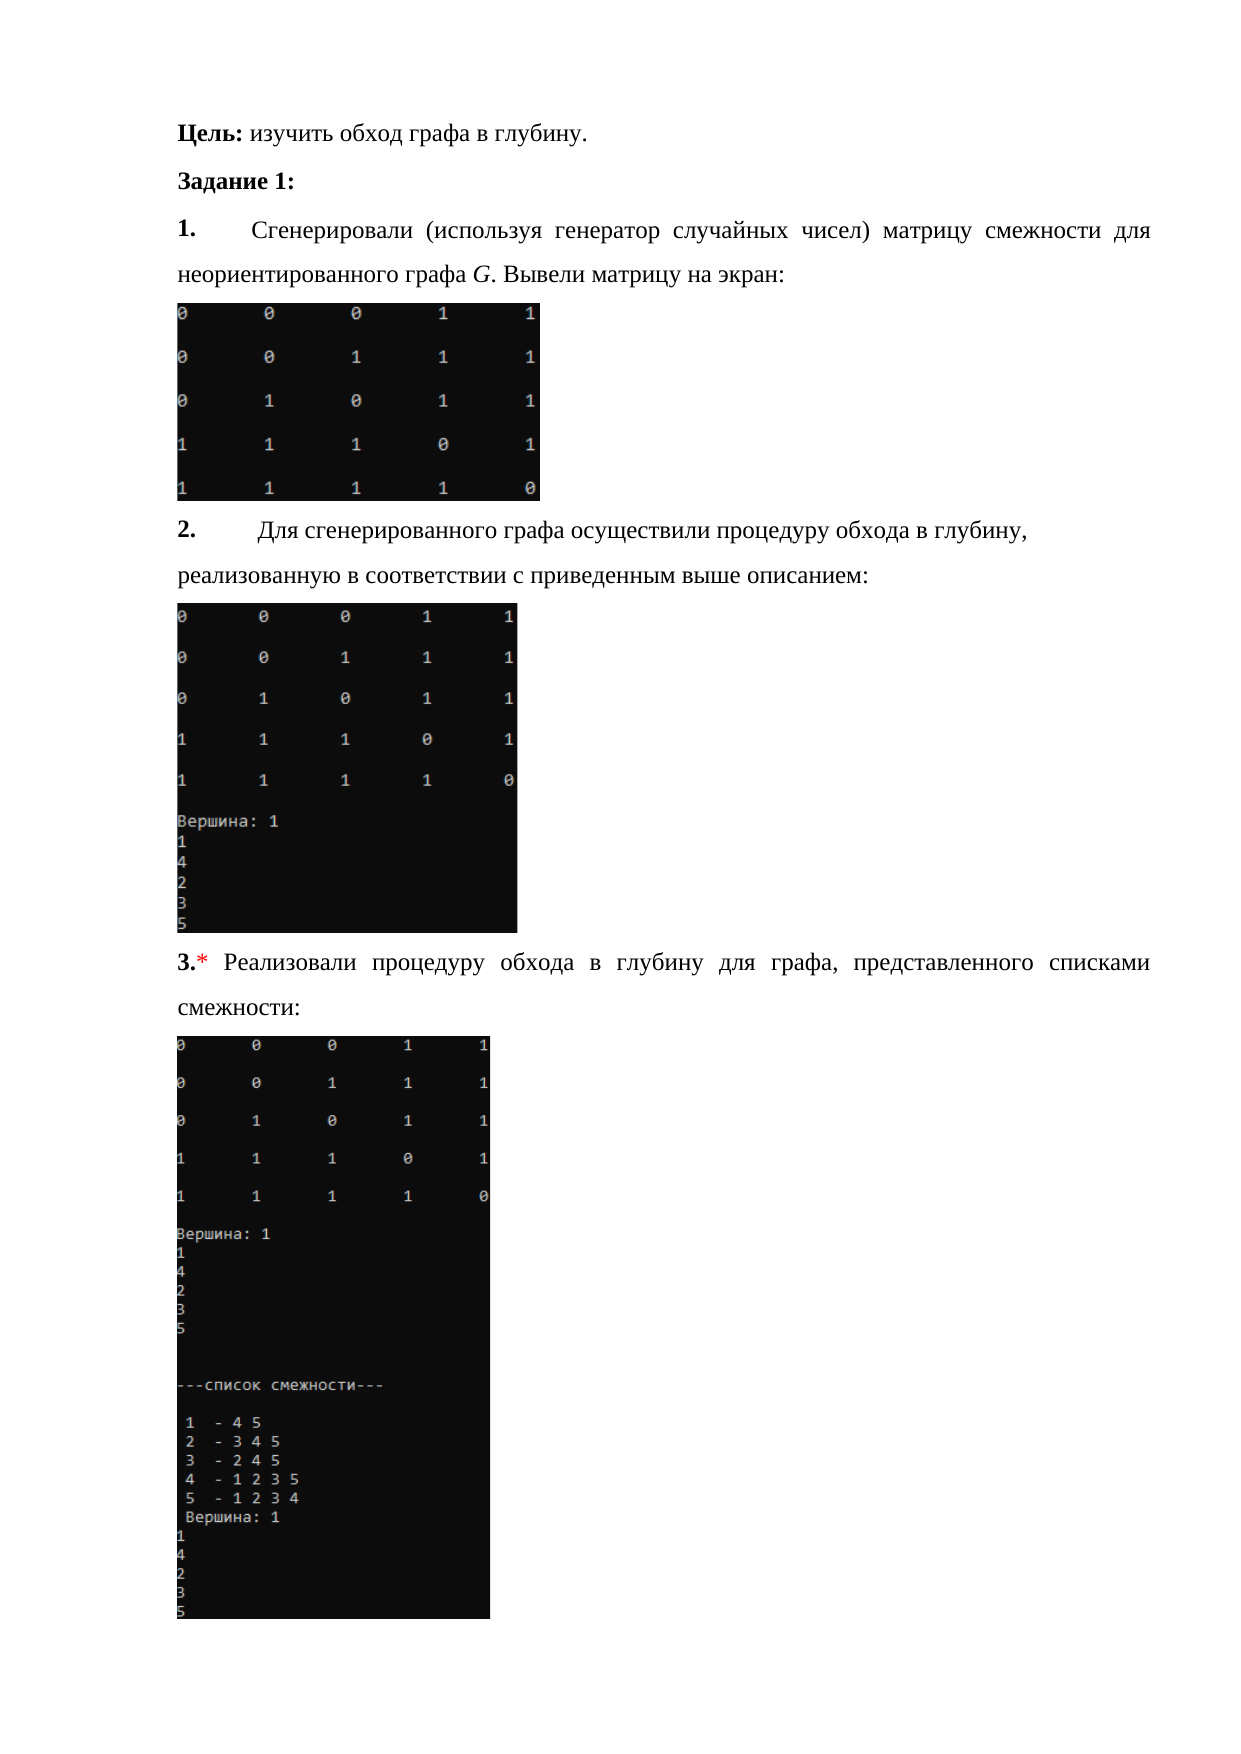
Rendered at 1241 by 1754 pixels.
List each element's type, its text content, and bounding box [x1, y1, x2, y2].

text Цель: изучить обход графа в глубину. [177, 118, 1152, 147]
picture [177, 303, 540, 501]
list Сгенерировали (используя генератор случайных чисел) матрицу смежности для неориентированного графа G. Вывели матрицу на экран: [177, 213, 1152, 288]
text 3.* Реализовали процедуру обхода в глубину для графа, представленного списками смежности: [177, 946, 1152, 1021]
list Для сгенерированного графа осуществили процедуру обхода в глубину, реализованную в соответствии с приведенным выше описанием: [177, 514, 1152, 589]
picture [177, 603, 518, 933]
text Задание 1: [177, 166, 1152, 194]
picture [177, 1036, 491, 1619]
